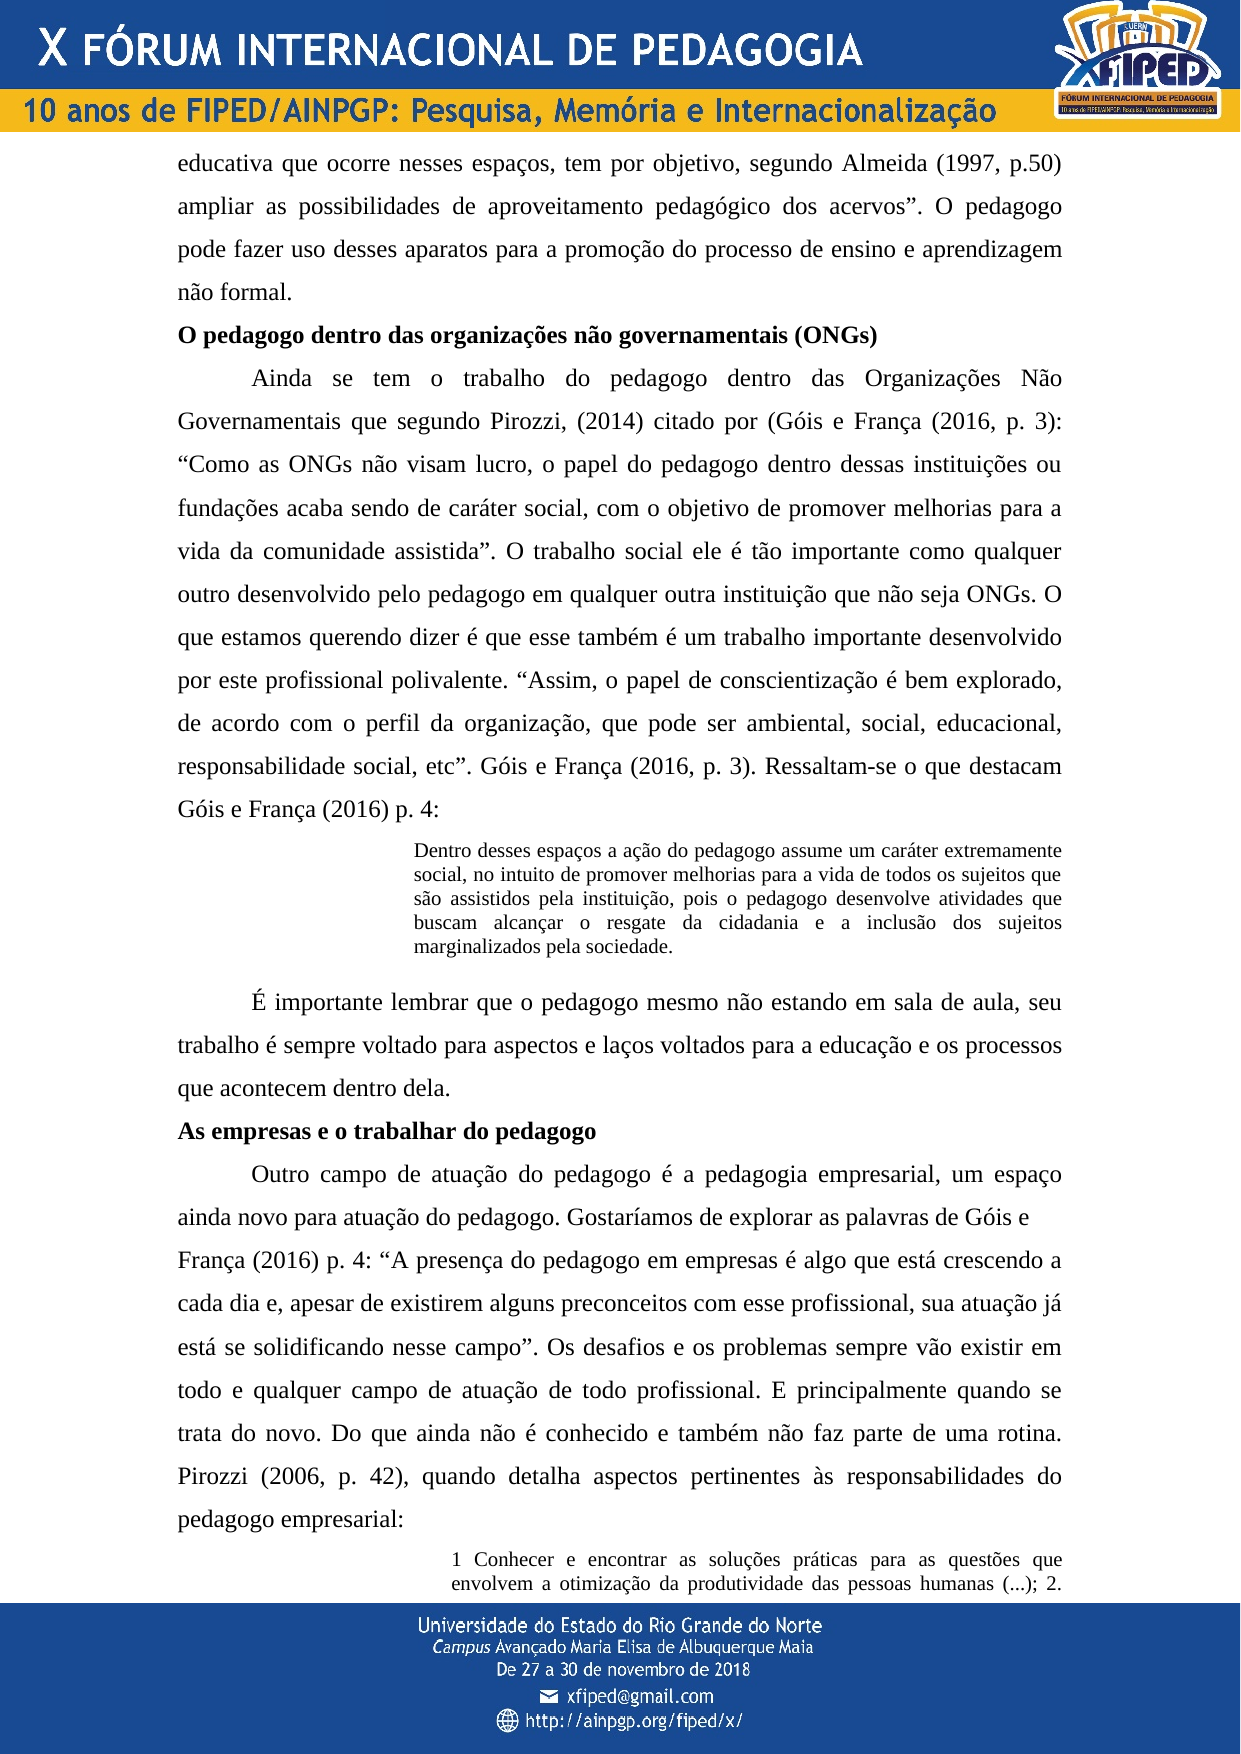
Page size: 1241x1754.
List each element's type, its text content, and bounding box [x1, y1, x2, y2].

text França (2016) p. 4: “A presença do pedagogo em empresas é algo que está crescendo a cada dia e, apesar de existirem alguns preconceitos com esse profissional, sua atuação já está se solidificando nesse campo”. Os desafios e os problemas sempre vão existir em todo e qualquer campo de atuação de todo profissional. E principalmente quando se trata do novo. Do que ainda não é conhecido e também não faz parte de uma rotina. Pirozzi (2006, p. 42), quando detalha aspectos pertinentes às responsabilidades do pedagogo empresarial: [177, 1245, 1063, 1533]
text Ainda se tem o trabalho do pedagogo dentro das Organizações Não Governamentais que segundo Pirozzi, (2014) citado por (Góis e França (2016, p. 3): “Como as ONGs não visam lucro, o papel do pedagogo dentro dessas instituições ou fundações acaba sendo de caráter social, com o objetivo de promover melhorias para a vida da comunidade assistida”. O trabalho social ele é tão importante como qualquer outro desenvolvido pelo pedagogo em qualquer outra instituição que não seja ONGs. O que estamos querendo dizer é que esse também é um trabalho importante desenvolvido por este profissional polivalente. “Assim, o papel de conscientização é bem explorado, de acordo com o perfil da organização, que pode ser ambiental, social, educacional, responsabilidade social, etc”. Góis e França (2016, p. 3). Ressaltam-se o que destacam Góis e França (2016) p. 4: [177, 363, 1063, 823]
text O pedagogo dentro das organizações não governamentais (ONGs) [177, 320, 1063, 349]
text Dentro desses espaços a ação do pedagogo assume um caráter extremamente social, no intuito de promover melhorias para a vida de todos os sujeitos que são assistidos pela instituição, pois o pedagogo desenvolve atividades que buscam alcançar o resgate da cidadania e a inclusão dos sujeitos marginalizados pela sociedade. [413, 838, 1063, 958]
text As empresas e o trabalhar do pedagogo [177, 1116, 1063, 1145]
picture [0, 0, 1241, 132]
text É importante lembrar que o pedagogo mesmo não estando em sala de aula, seu trabalho é sempre voltado para aspectos e laços voltados para a educação e os processos que acontecem dentro dela. [177, 987, 1063, 1102]
picture [0, 1603, 1241, 1754]
text Outro campo de atuação do pedagogo é a pedagogia empresarial, um espaço ainda novo para atuação do pedagogo. Gostaríamos de explorar as palavras de Góis e [177, 1159, 1063, 1231]
